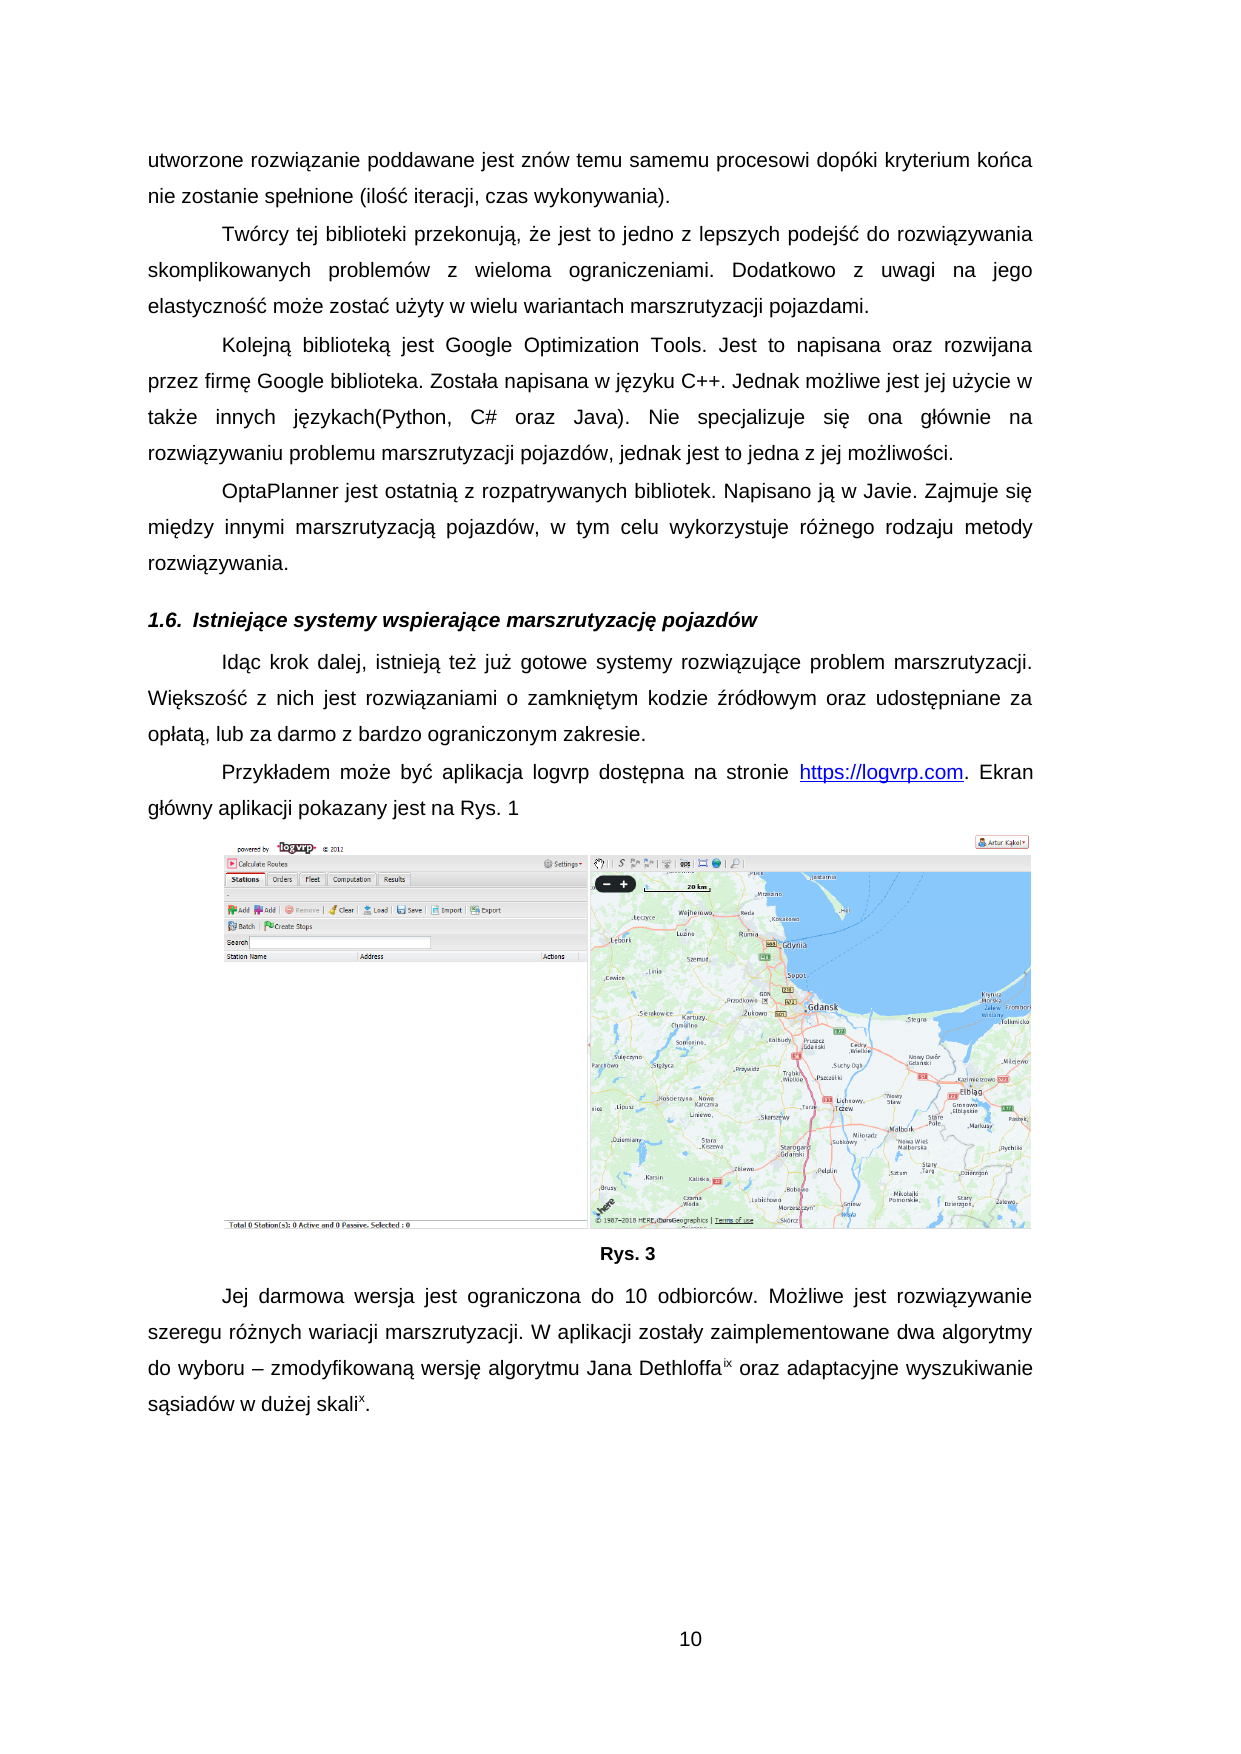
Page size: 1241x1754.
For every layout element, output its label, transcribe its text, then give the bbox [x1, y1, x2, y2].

subtitle Istniejące systemy wspierające marszrutyzację pojazdów [148, 608, 1033, 632]
text Twórcy tej biblioteki przekonują, że jest to jedno z lepszych podejść do rozwiązywania skomplikowanych problemów z wieloma ograniczeniami. Dodatkowo z uwagi na jego elastyczność może zostać użyty w wielu wariantach marszrutyzacji pojazdami. [148, 222, 1033, 318]
text Kolejną biblioteką jest Google Optimization Tools. Jest to napisana oraz rozwijana przez firmę Google biblioteka. Została napisana w języku C++. Jednak możliwe jest jej użycie w także innych językach(Python, C# oraz Java). Nie specjalizuje się ona głównie na rozwiązywaniu problemu marszrutyzacji pojazdów, jednak jest to jedna z jej możliwości. [148, 333, 1033, 464]
text Idąc krok dalej, istnieją też już gotowe systemy rozwiązujące problem marszrutyzacji. Większość z nich jest rozwiązaniami o zamkniętym kodzie źródłowym oraz udostępniane za opłatą, lub za darmo z bardzo ograniczonym zakresie. [148, 650, 1033, 746]
text OptaPlanner jest ostatnią z rozpatrywanych bibliotek. Napisano ją w Javie. Zajmuje się między innymi marszrutyzacją pojazdów, w tym celu wykorzystuje różnego rodzaju metody rozwiązywania. [148, 479, 1033, 575]
text Jej darmowa wersja jest ograniczona do 10 odbiorców. Możliwe jest rozwiązywanie szeregu różnych wariacji marszrutyzacji. W aplikacji zostały zaimplementowane dwa algorytmy do wyboru – zmodyfikowaną wersję algorytmu Jana Dethloffa oraz adaptacyjne wyszukiwanie sąsiadów w dużej skali. [148, 1284, 1033, 1416]
picture [224, 834, 1031, 1229]
text Przykładem może być aplikacja logvrp dostępna na stronie https://logvrp.com. Ekran główny aplikacji pokazany jest na Rys. 1 [148, 760, 1033, 820]
